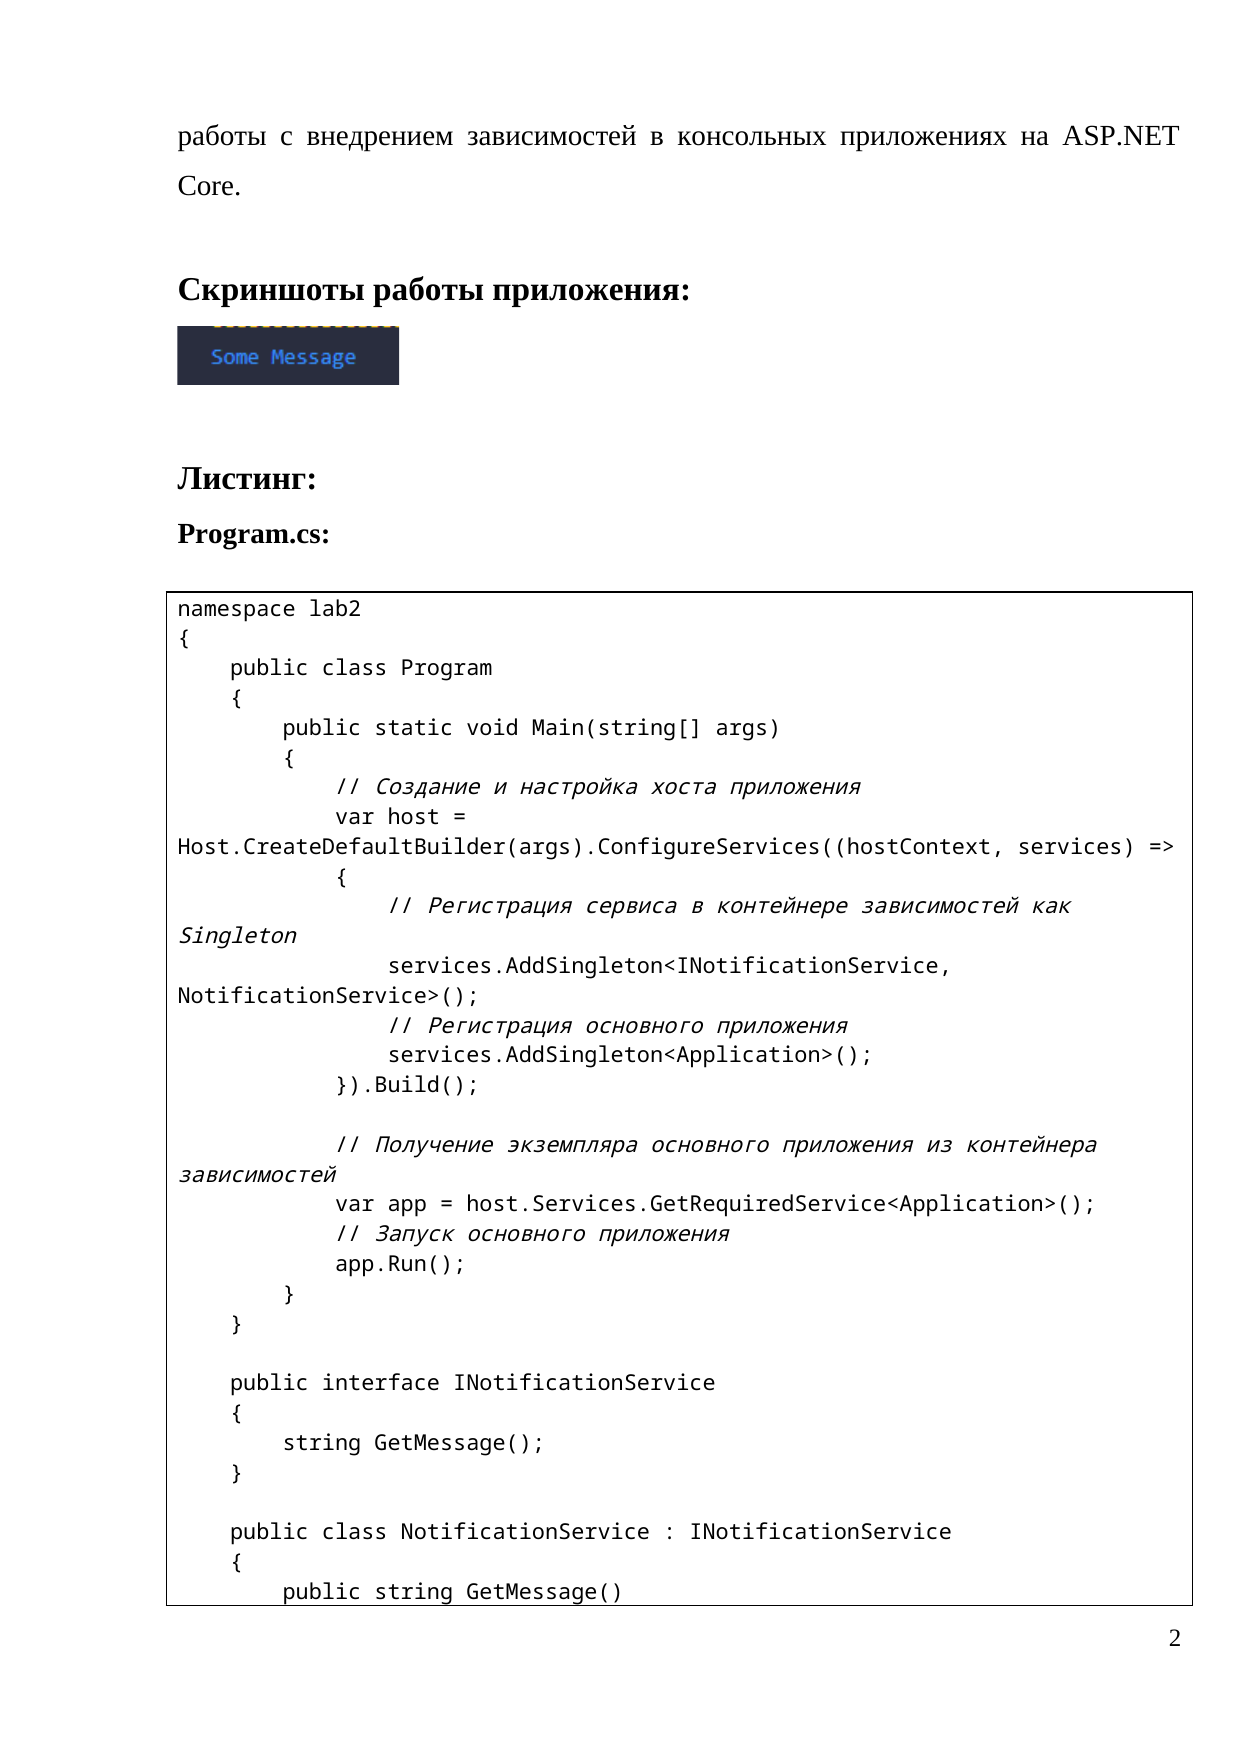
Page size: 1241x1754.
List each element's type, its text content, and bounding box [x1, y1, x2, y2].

text Program.cs: [177, 516, 1181, 550]
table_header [167, 593, 1192, 1605]
text Листинг: [177, 459, 1181, 497]
picture [177, 326, 400, 385]
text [177, 118, 1181, 202]
text Скриншоты работы приложения: [177, 269, 1181, 307]
